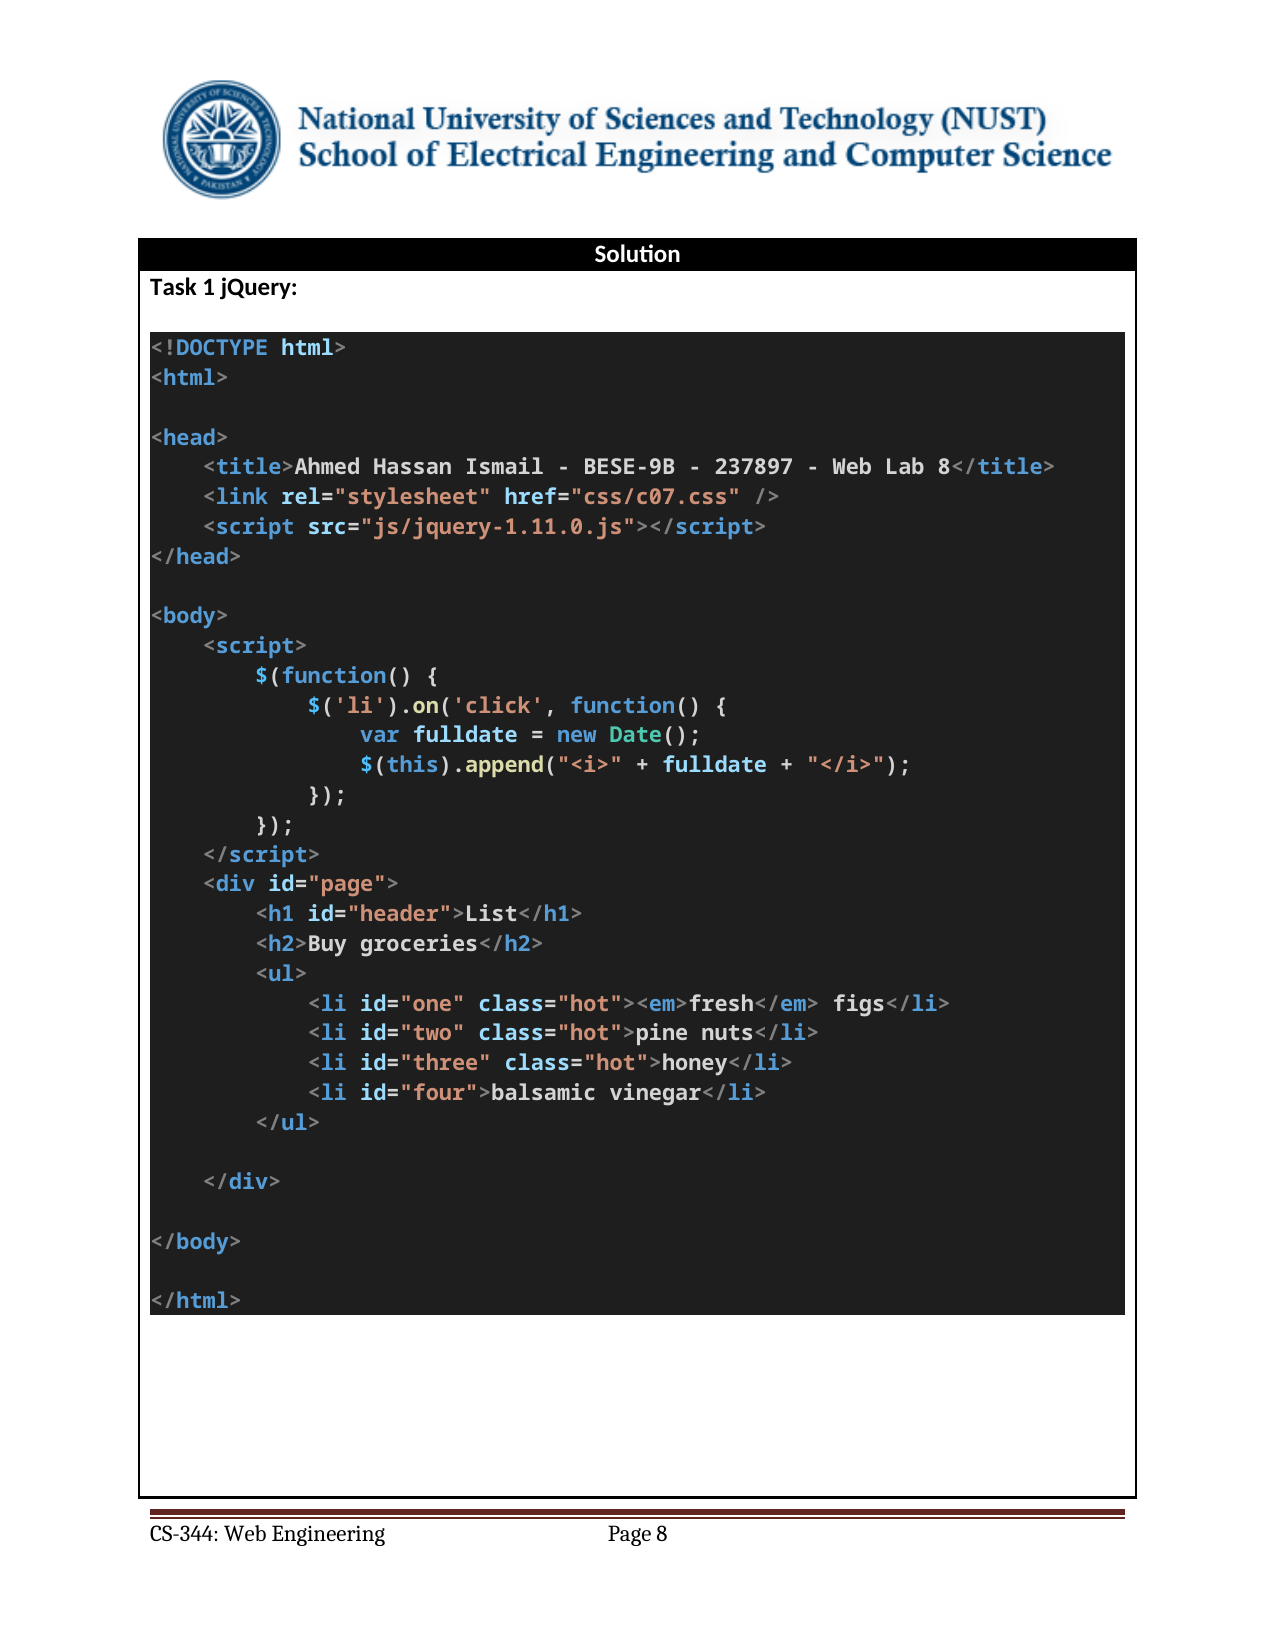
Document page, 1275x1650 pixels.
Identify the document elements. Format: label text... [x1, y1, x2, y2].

table_header Solution [139, 239, 1136, 269]
picture [150, 75, 1125, 210]
